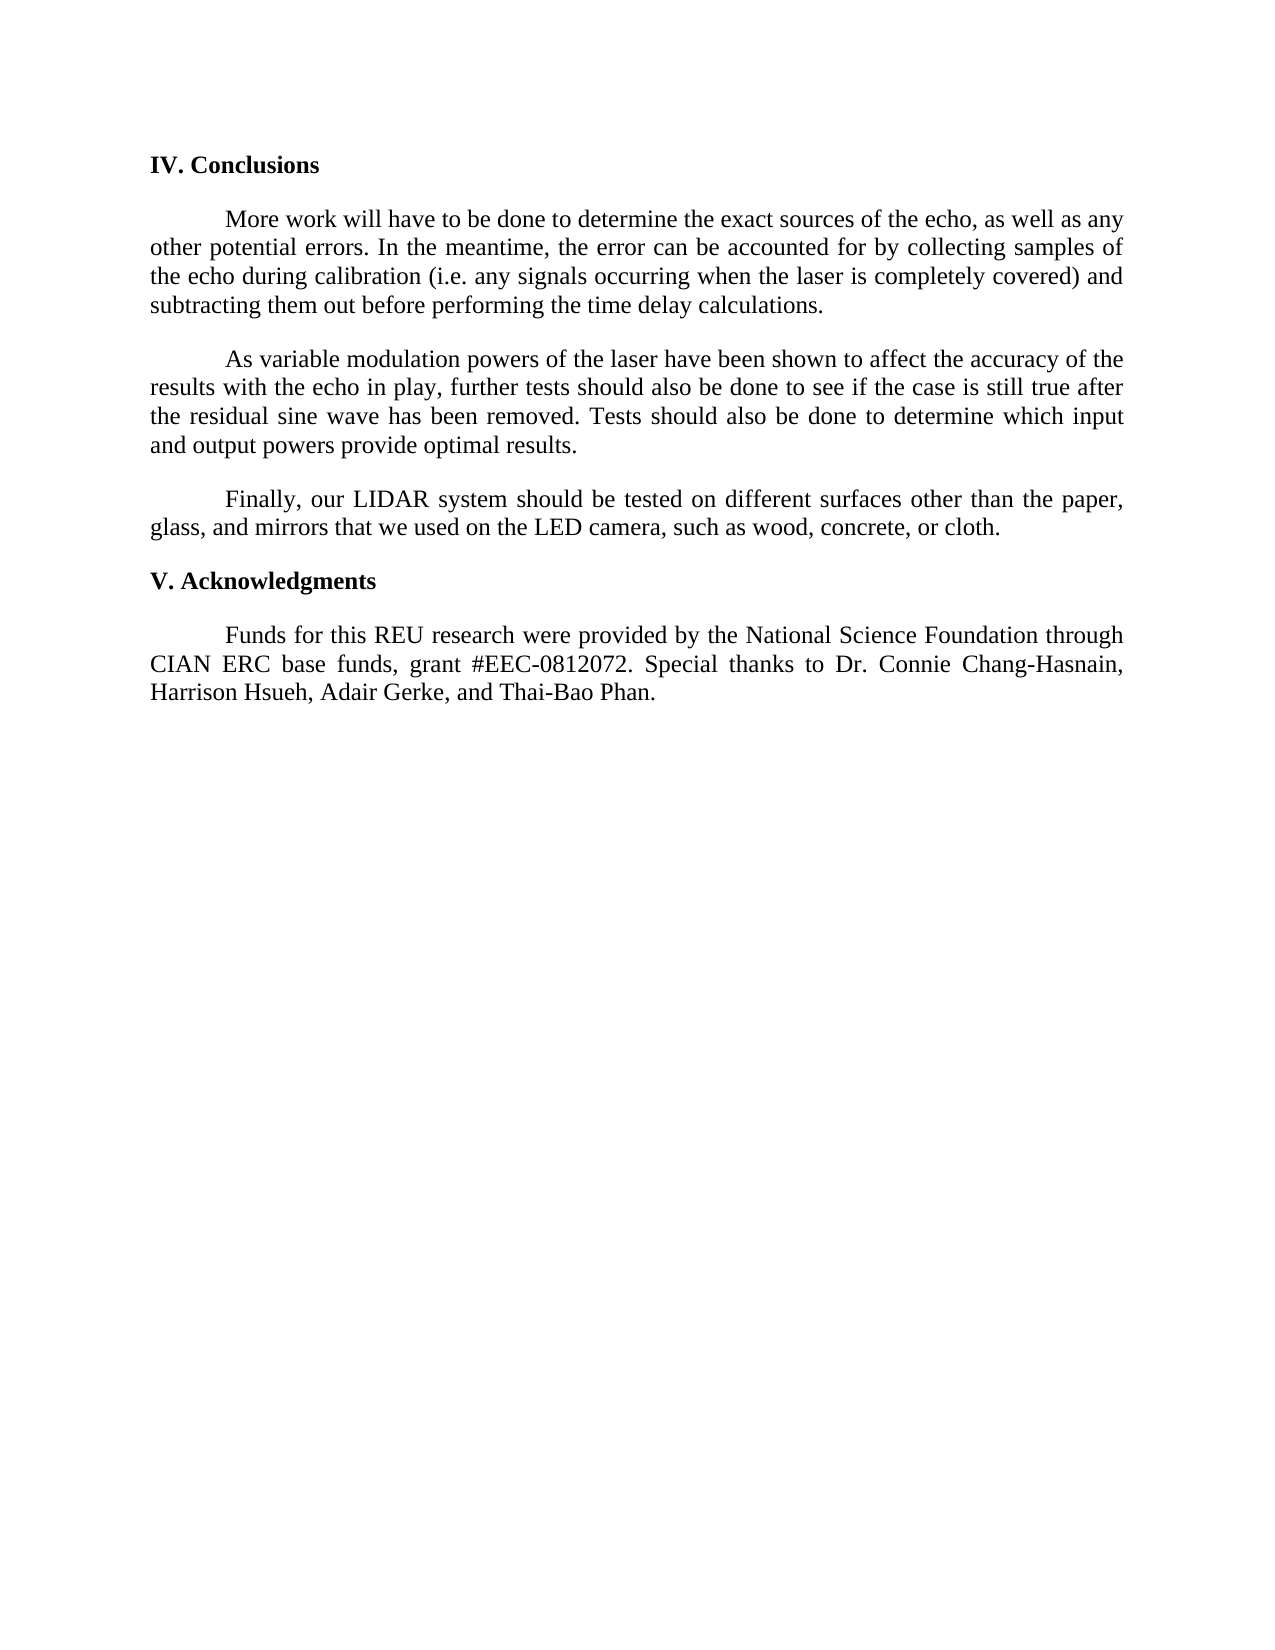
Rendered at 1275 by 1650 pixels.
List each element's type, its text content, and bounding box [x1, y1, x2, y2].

text More work will have to be done to determine the exact sources of the echo, as well as any other potential errors. In the meantime, the error can be accounted for by collecting samples of the echo during calibration (i.e. any signals occurring when the laser is completely covered) and subtracting them out before performing the time delay calculations. [150, 204, 1125, 319]
text IV. Conclusions [150, 150, 1125, 179]
text Finally, our LIDAR system should be tested on different surfaces other than the paper, glass, and mirrors that we used on the LED camera, such as wood, concrete, or cloth. [150, 484, 1125, 541]
text As variable modulation powers of the laser have been shown to affect the accuracy of the results with the echo in play, further tests should also be done to see if the case is still true after the residual sine wave has been removed. Tests should also be done to determine which input and output powers provide optimal results. [150, 344, 1125, 459]
text Funds for this REU research were provided by the National Science Foundation through CIAN ERC base funds, grant #EEC-0812072. Special thanks to Dr. Connie Chang-Hasnain, Harrison Hsueh, Adair Gerke, and Thai-Bao Phan. [150, 620, 1125, 706]
text V. Acknowledgments [150, 566, 1125, 595]
